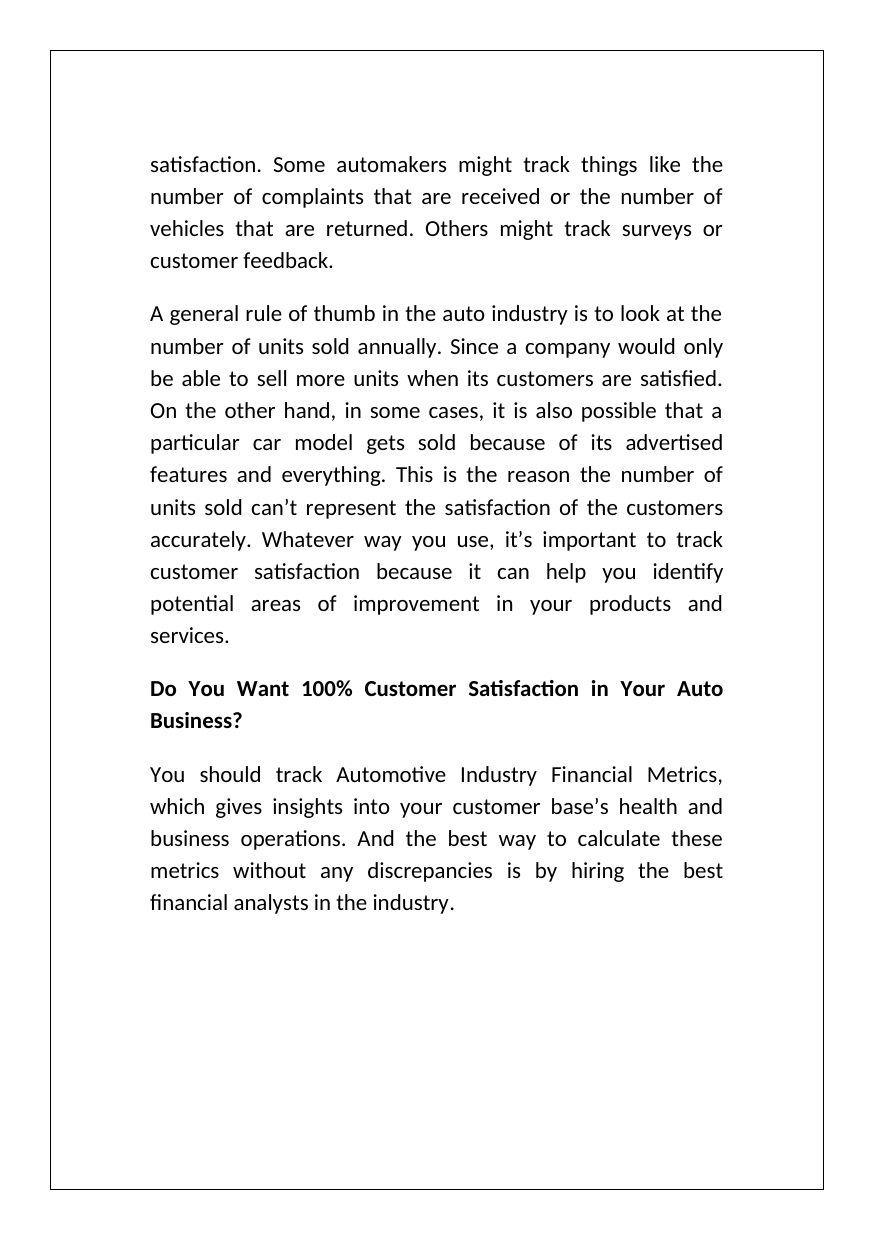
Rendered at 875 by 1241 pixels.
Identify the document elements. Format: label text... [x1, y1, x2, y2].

text You should track Automotive Industry Financial Metrics, which gives insights into your customer base’s health and business operations. And the best way to calculate these metrics without any discrepancies is by hiring the best financial analysts in the industry. [150, 760, 724, 916]
text Do You Want 100% Customer Satisfaction in Your Auto Business? [150, 674, 724, 735]
text A general rule of thumb in the auto industry is to look at the number of units sold annually. Since a company would only be able to sell more units when its customers are satisfied. On the other hand, in some cases, it is also possible that a particular car model gets sold because of its advertised features and everything. This is the reason the number of units sold can’t represent the satisfaction of the customers accurately. Whatever way you use, it’s important to track customer satisfaction because it can help you identify potential areas of improvement in your products and services. [150, 299, 724, 649]
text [150, 150, 724, 274]
